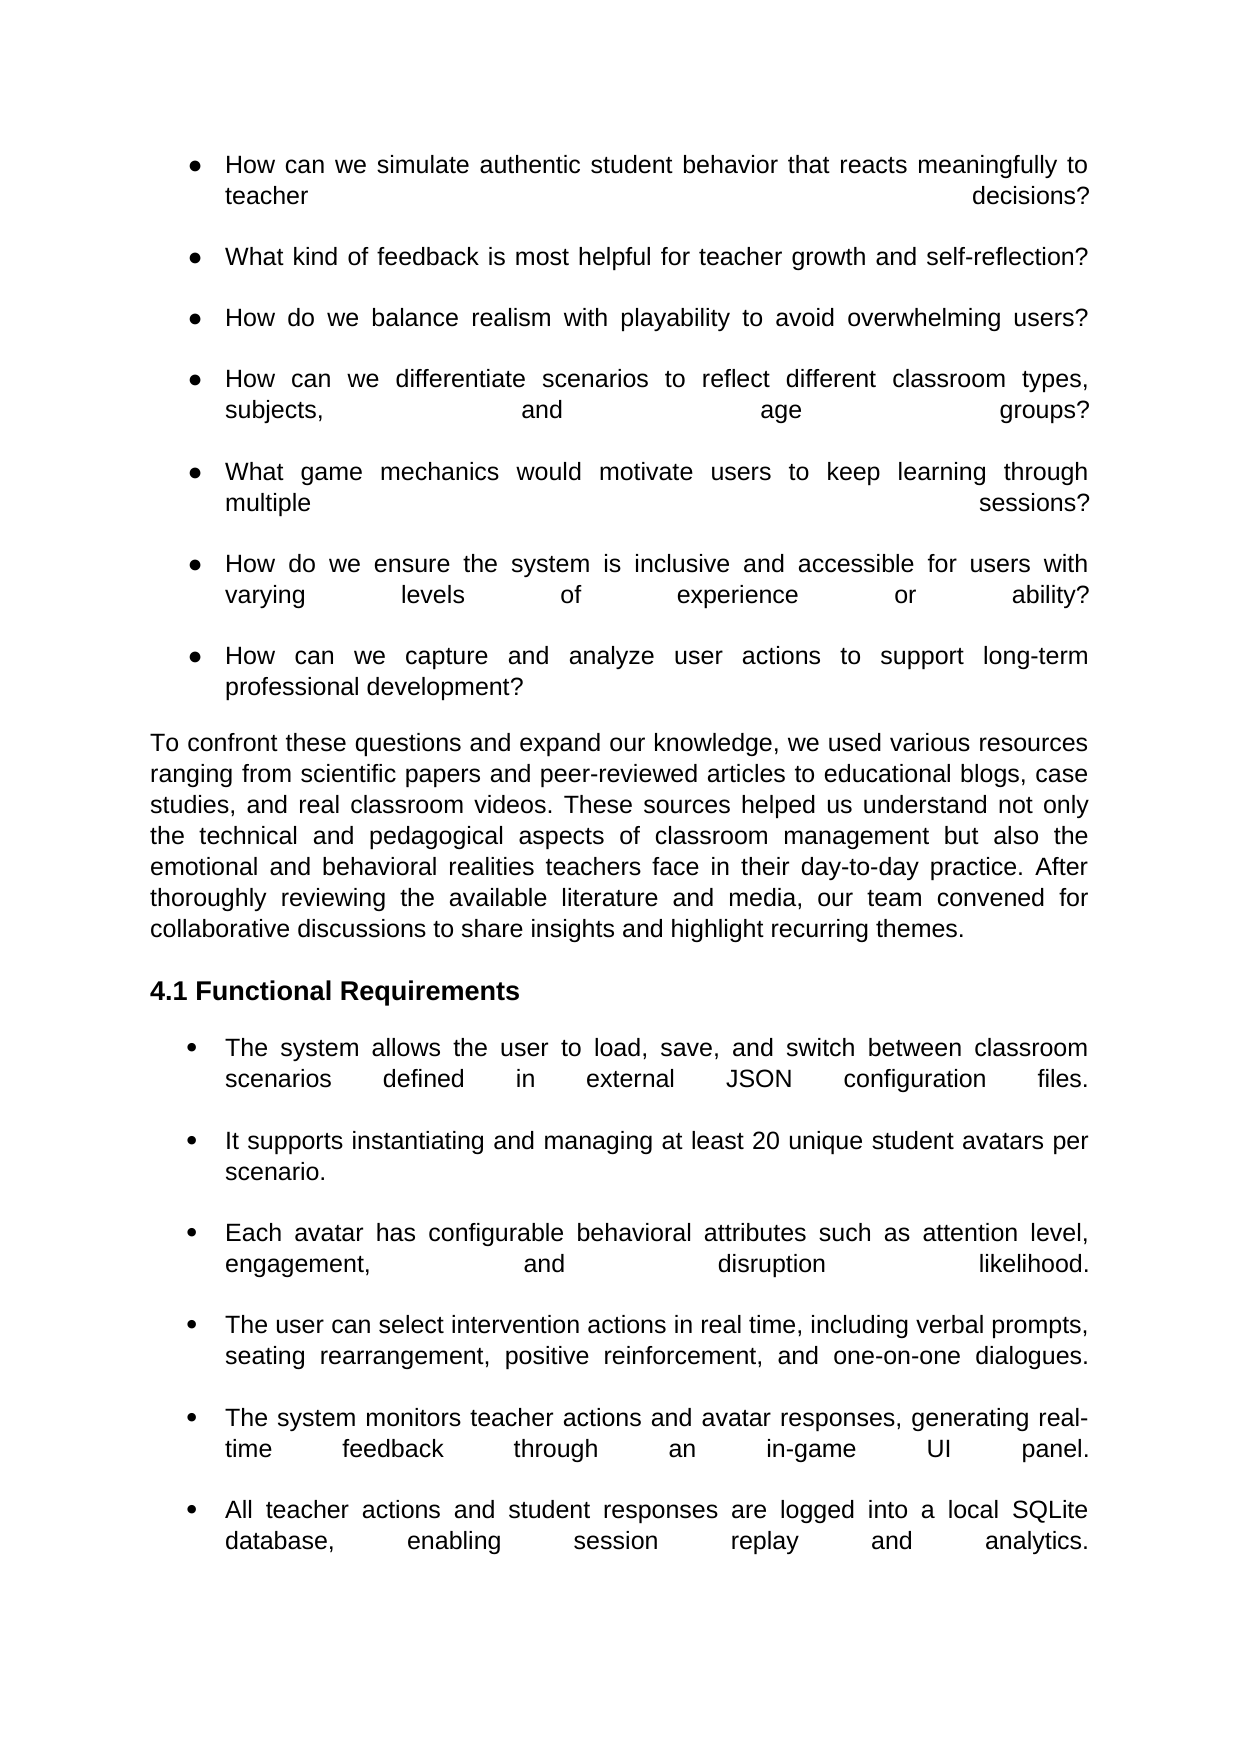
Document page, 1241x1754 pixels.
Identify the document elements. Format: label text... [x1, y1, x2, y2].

list The system allows the user to load, save, and switch between classroom scenarios defined in external JSON configuration files. [187, 1033, 1090, 1123]
list How can we differentiate scenarios to reflect different classroom types, subjects, and age groups? [187, 364, 1090, 454]
list It supports instantiating and managing at least 20 unique student avatars per scenario. [187, 1126, 1090, 1216]
list The user can select intervention actions in real time, including verbal prompts, seating rearrangement, positive reinforcement, and one-on-one dialogues. [187, 1310, 1090, 1400]
list How do we balance realism with playability to avoid overwhelming users? [187, 303, 1090, 362]
text To confront these questions and expand our knowledge, we used various resources ranging from scientific papers and peer-reviewed articles to educational blogs, case studies, and real classroom videos. These sources helped us understand not only the technical and pedagogical aspects of classroom management but also the emotional and behavioral realities teachers face in their day-to-day practice. After thoroughly reviewing the available literature and media, our team convened for collaborative discussions to share insights and highlight recurring themes. [150, 728, 1090, 943]
list All teacher actions and student responses are logged into a local SQLite database, enabling session replay and analytics. [187, 1495, 1090, 1585]
list How do we ensure the system is inclusive and accessible for users with varying levels of experience or ability? [187, 549, 1090, 639]
list What kind of feedback is most helpful for teacher growth and self-reflection? [187, 242, 1090, 301]
list The system monitors teacher actions and avatar responses, generating real-time feedback through an in-game UI panel. [187, 1402, 1090, 1493]
subtitle 4.1 Functional Requirements [150, 974, 1090, 1006]
list What game mechanics would motivate users to keep learning through multiple sessions? [187, 457, 1090, 547]
list How can we simulate authentic student behavior that reacts meaningfully to teacher decisions? [187, 150, 1090, 240]
list How can we capture and analyze user actions to support long-term professional development? [187, 641, 1090, 701]
list Each avatar has configurable behavioral attributes such as attention level, engagement, and disruption likelihood. [187, 1218, 1090, 1308]
